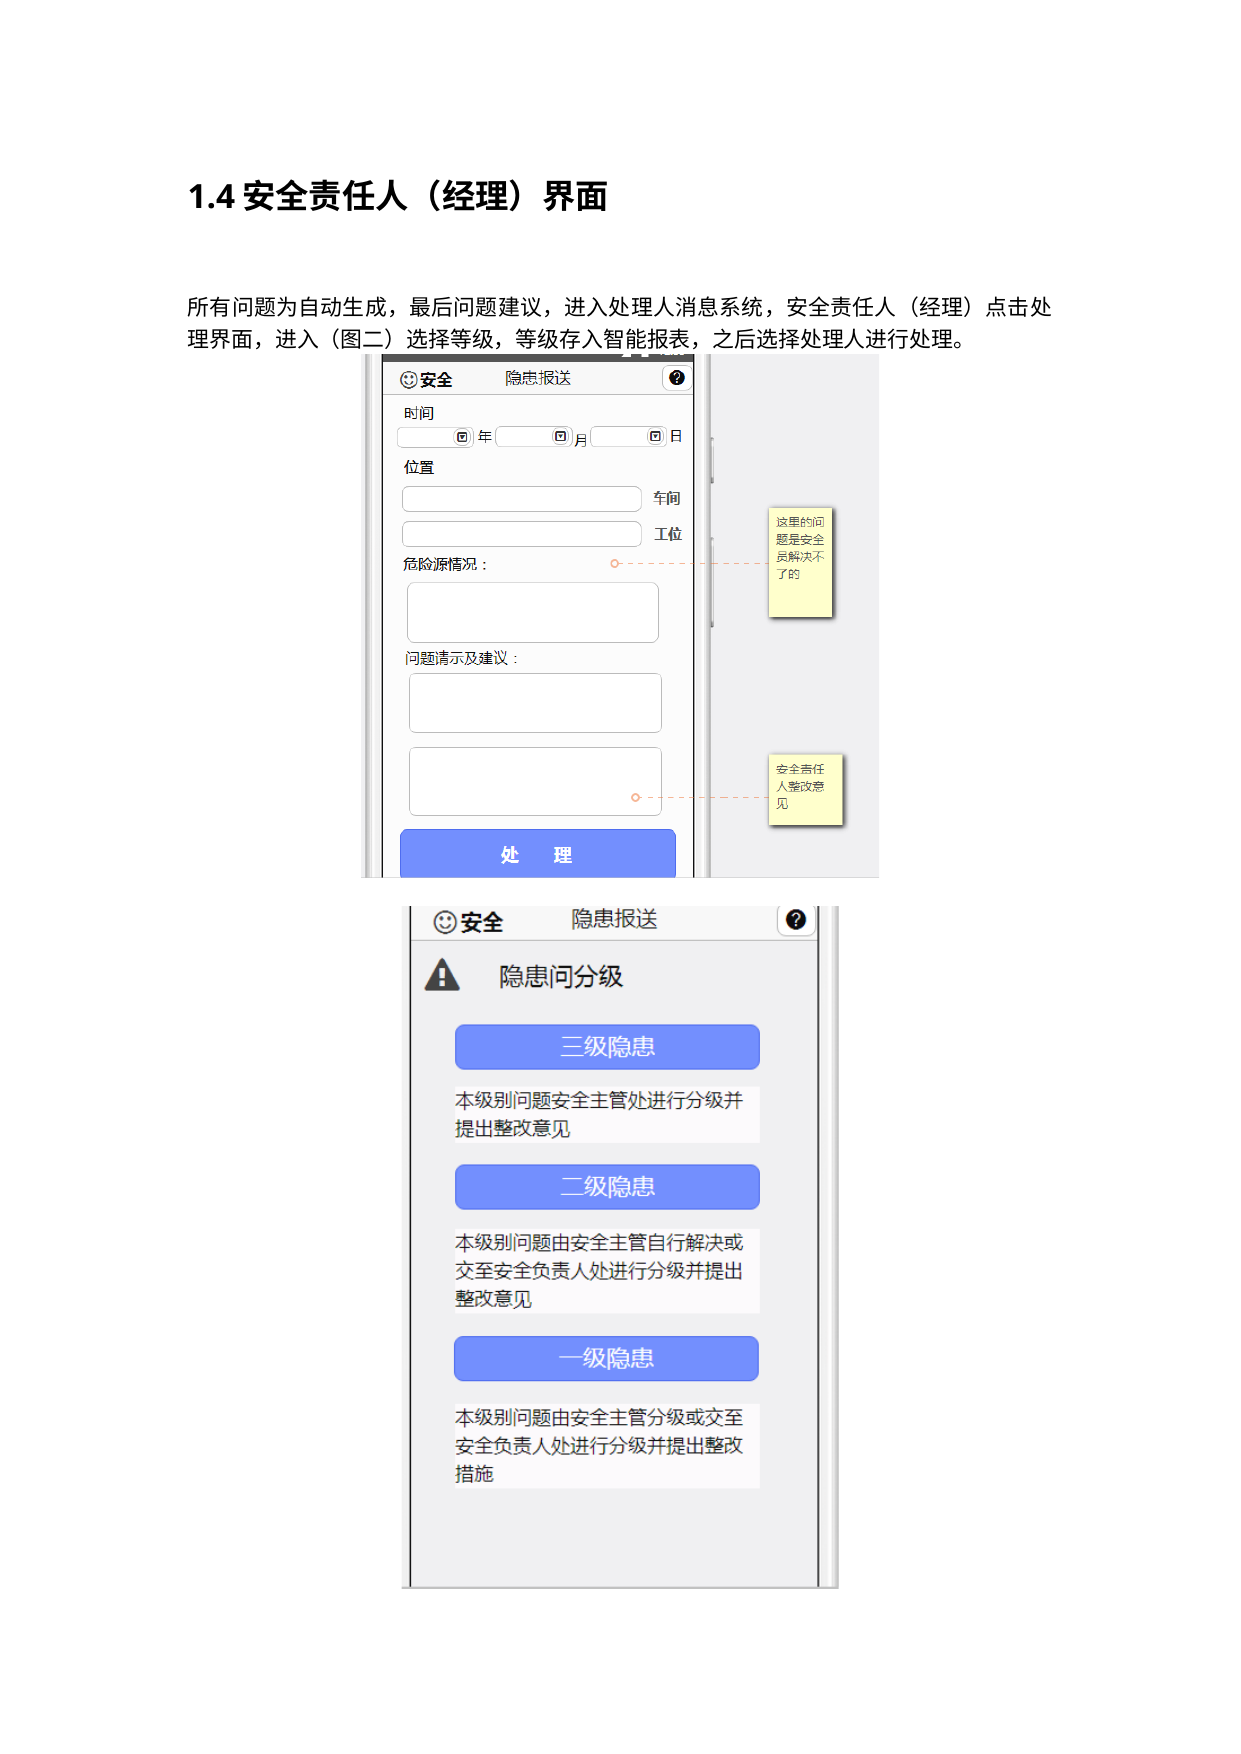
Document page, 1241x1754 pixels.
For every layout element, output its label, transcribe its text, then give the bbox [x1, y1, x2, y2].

text 所有问题为自动生成，最后问题建议，进入处理人消息系统，安全责任人（经理）点击处理界面，进入（图二）选择等级，等级存入智能报表，之后选择处理人进行处理。 [187, 289, 1053, 354]
picture [361, 354, 880, 878]
subtitle 1.4安全责任人（经理）界面 [187, 162, 1053, 227]
picture [401, 906, 839, 1589]
